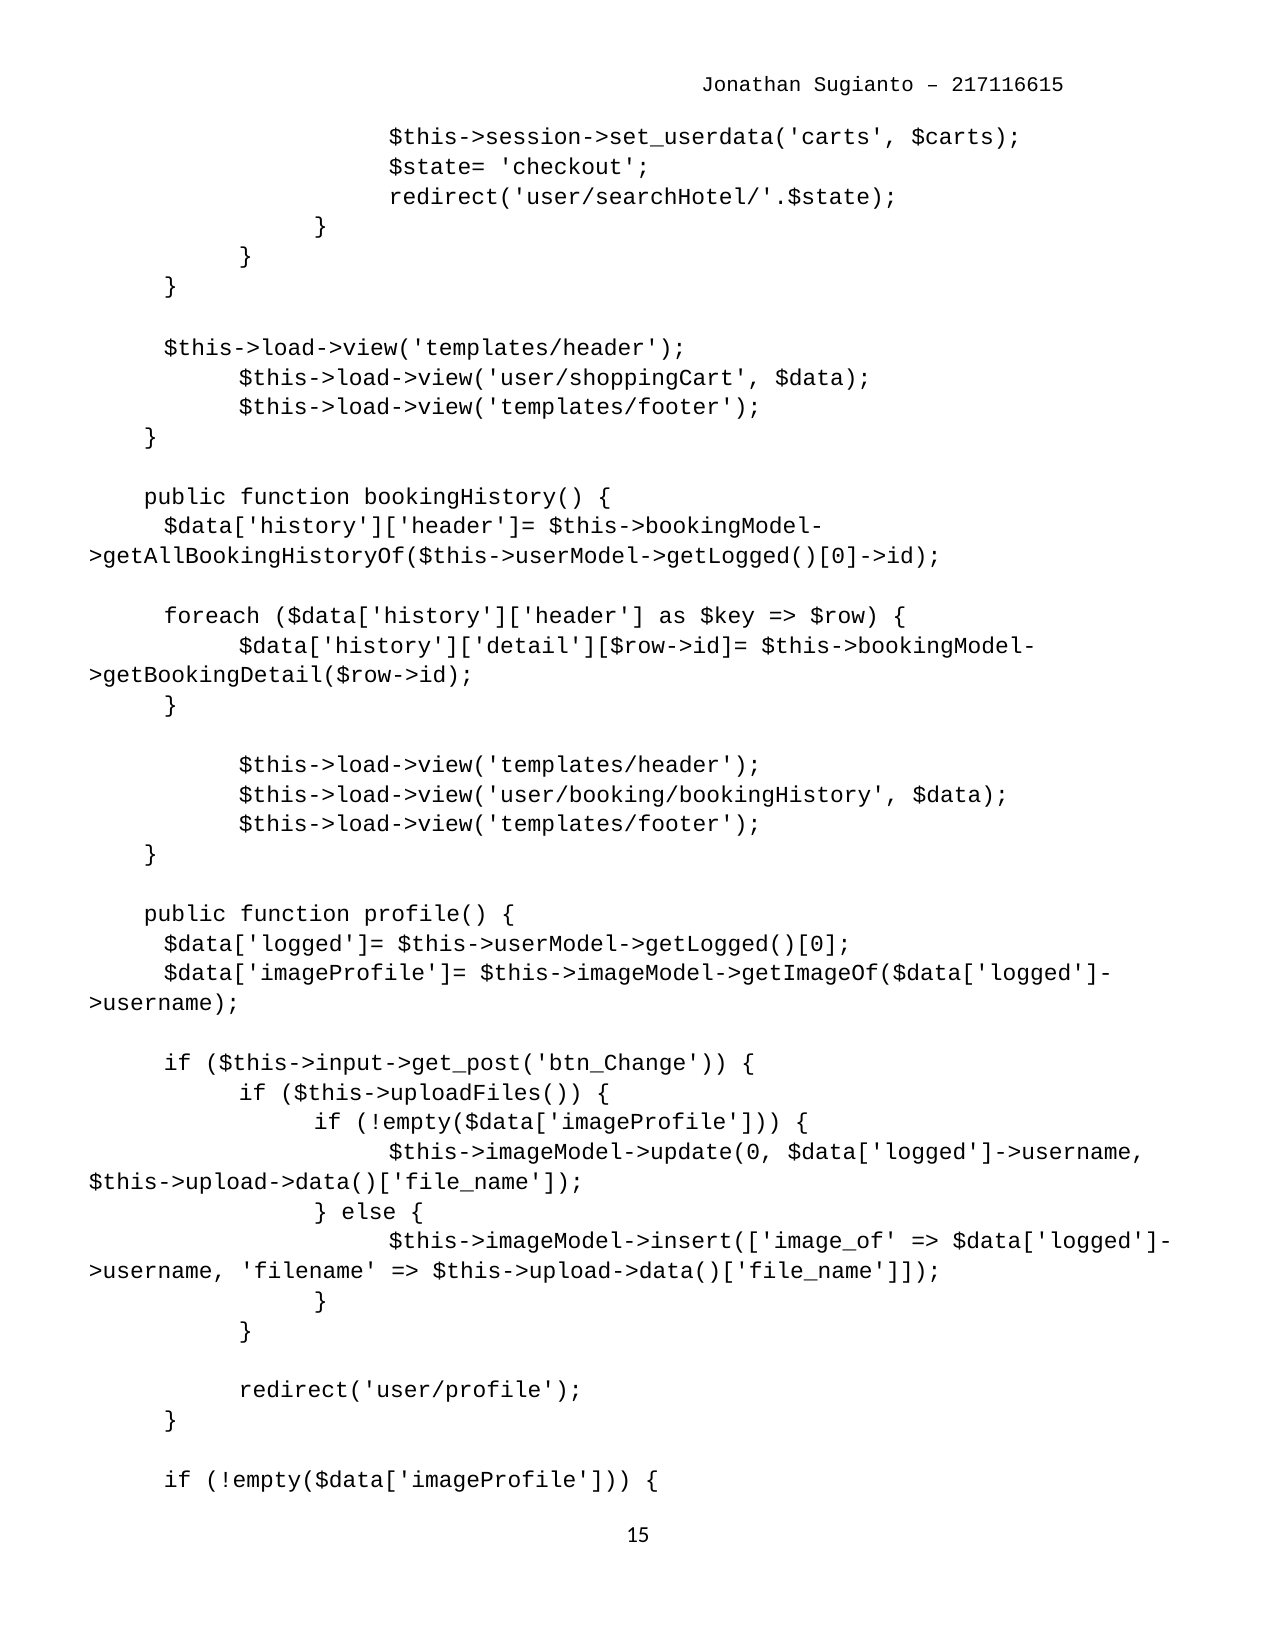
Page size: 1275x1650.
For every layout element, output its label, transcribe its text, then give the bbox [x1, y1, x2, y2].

text $this->load->view('templates/header'); [89, 336, 1186, 362]
text redirect('user/profile'); [89, 1379, 1186, 1405]
text $data['imageProfile']= $this->imageModel->getImageOf($data['logged']->username); [89, 962, 1186, 1017]
text if (!empty($data['imageProfile'])) { [89, 1111, 1186, 1137]
text $data['history']['header']= $this->bookingModel->getAllBookingHistoryOf($this->userModel->getLogged()[0]->id); [89, 515, 1186, 571]
text } [89, 245, 1186, 271]
text $this->imageModel->update(0, $data['logged']->username, $this->upload->data()['file_name']); [89, 1141, 1186, 1196]
text } [89, 843, 1186, 868]
text if ($this->input->get_post('btn_Change')) { [89, 1051, 1186, 1077]
text } [89, 215, 1186, 241]
text } [89, 274, 1186, 300]
text $state= 'checkout'; [89, 155, 1186, 181]
text $this->session->set_userdata('carts', $carts); [89, 126, 1186, 151]
text $this->load->view('user/booking/bookingHistory', $data); [89, 783, 1186, 809]
text if ($this->uploadFiles()) { [89, 1081, 1186, 1107]
text $this->load->view('templates/footer'); [89, 813, 1186, 839]
text redirect('user/searchHotel/'.$state); [89, 185, 1186, 211]
text $this->load->view('templates/footer'); [89, 396, 1186, 422]
text if (!empty($data['imageProfile'])) { [89, 1468, 1186, 1494]
text public function bookingHistory() { [89, 485, 1186, 511]
text $this->load->view('user/shoppingCart', $data); [89, 366, 1186, 392]
text $this->load->view('templates/header'); [89, 753, 1186, 779]
text $data['history']['detail'][$row->id]= $this->bookingModel->getBookingDetail($row->id); [89, 634, 1186, 690]
text foreach ($data['history']['header'] as $key => $row) { [89, 604, 1186, 630]
text } [89, 694, 1186, 719]
text } [89, 426, 1186, 451]
text $data['logged']= $this->userModel->getLogged()[0]; [89, 932, 1186, 958]
text } [89, 1289, 1186, 1315]
text public function profile() { [89, 902, 1186, 928]
text } [89, 1319, 1186, 1345]
text } else { [89, 1200, 1186, 1226]
text } [89, 1409, 1186, 1434]
text $this->imageModel->insert(['image_of' => $data['logged']->username, 'filename' => $this->upload->data()['file_name']]); [89, 1230, 1186, 1286]
